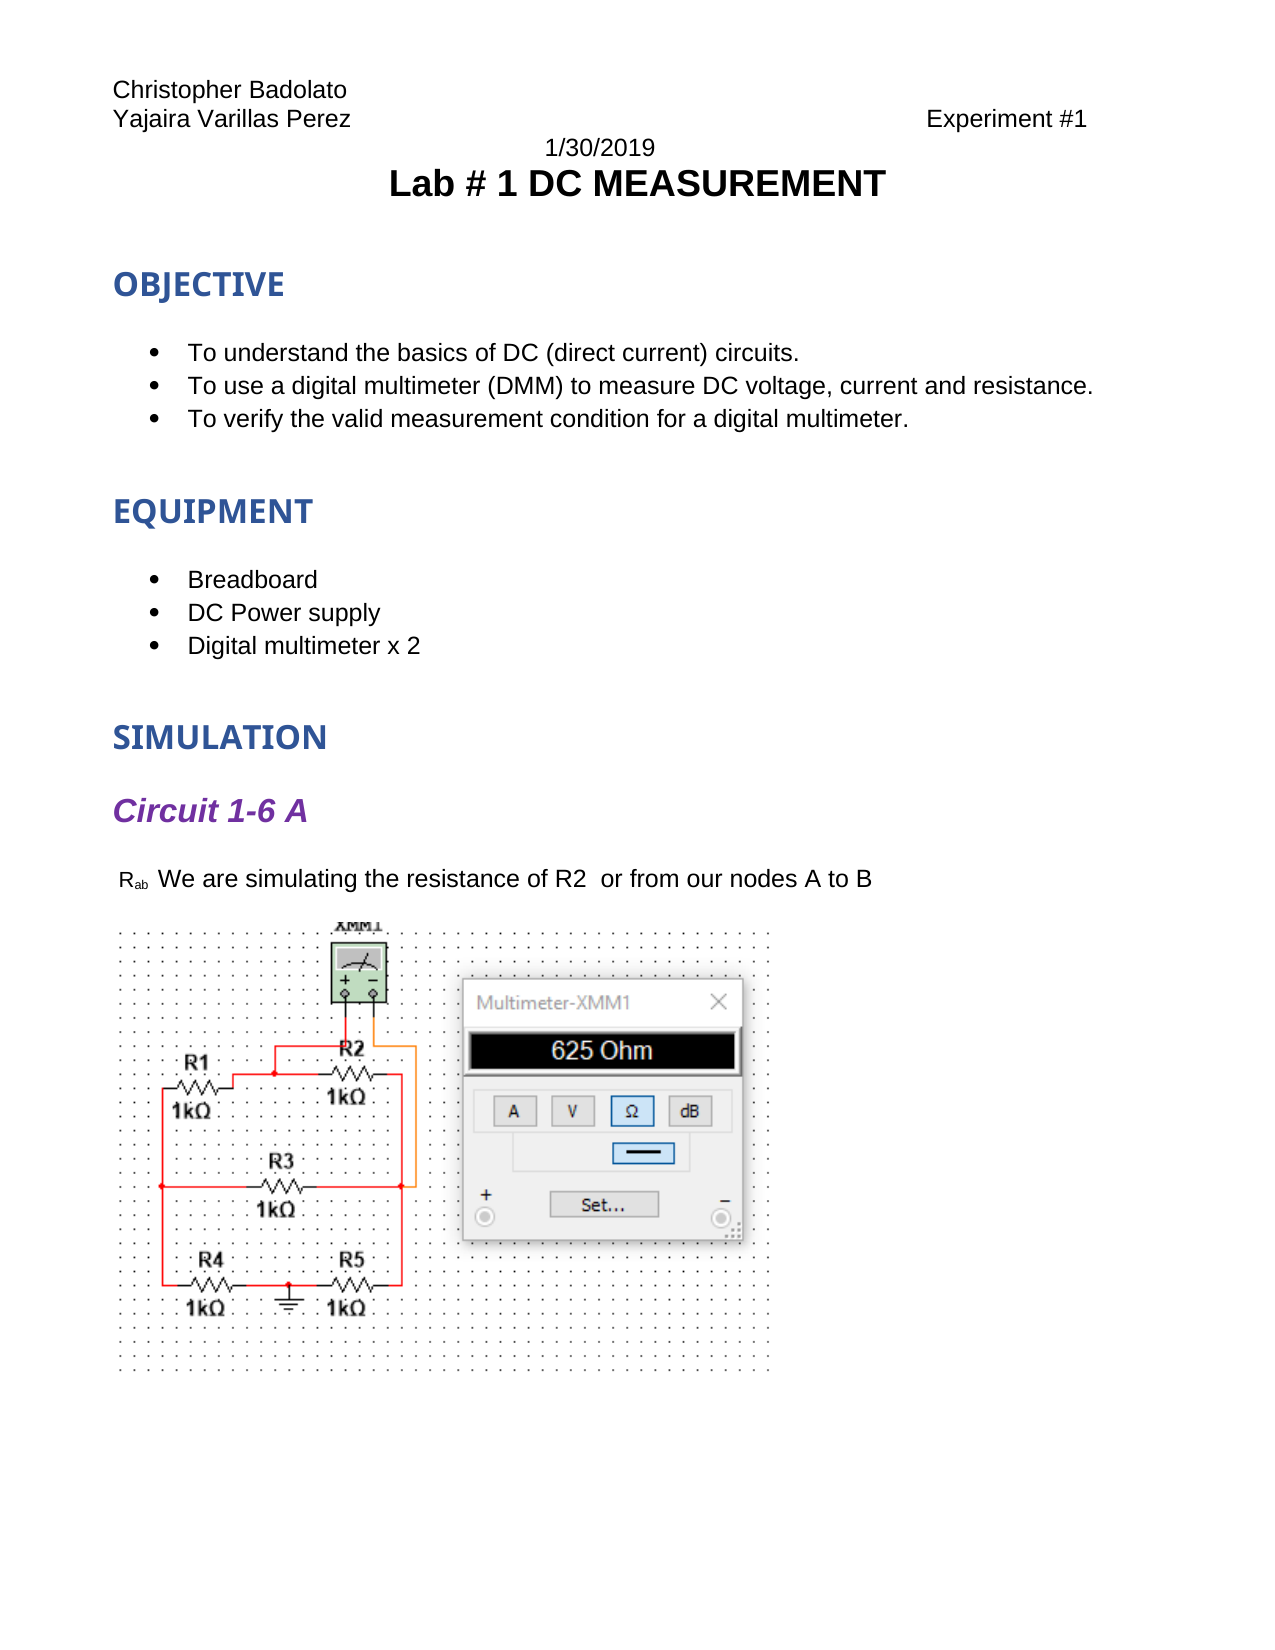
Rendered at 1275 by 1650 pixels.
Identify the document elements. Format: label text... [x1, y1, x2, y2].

list To use a digital multimeter (DMM) to measure DC voltage, current and resistance. [150, 371, 1162, 400]
list Breadboard [150, 564, 1162, 593]
subtitle Objective [112, 261, 1162, 306]
text Rab We are simulating the resistance of R2 or from our nodes A to B [112, 864, 1162, 893]
list To understand the basics of DC (direct current) circuits. [150, 338, 1162, 367]
picture [112, 922, 780, 1379]
list DC Power supply [150, 598, 1162, 627]
list Digital multimeter x 2 [150, 631, 1162, 660]
subtitle Equipment [112, 487, 1162, 533]
text Lab # 1 DC MEASUREMENT [112, 161, 1162, 204]
text Circuit 1-6 A [112, 791, 1162, 829]
subtitle Simulation [112, 714, 1162, 759]
list To verify the valid measurement condition for a digital multimeter. [150, 404, 1162, 433]
